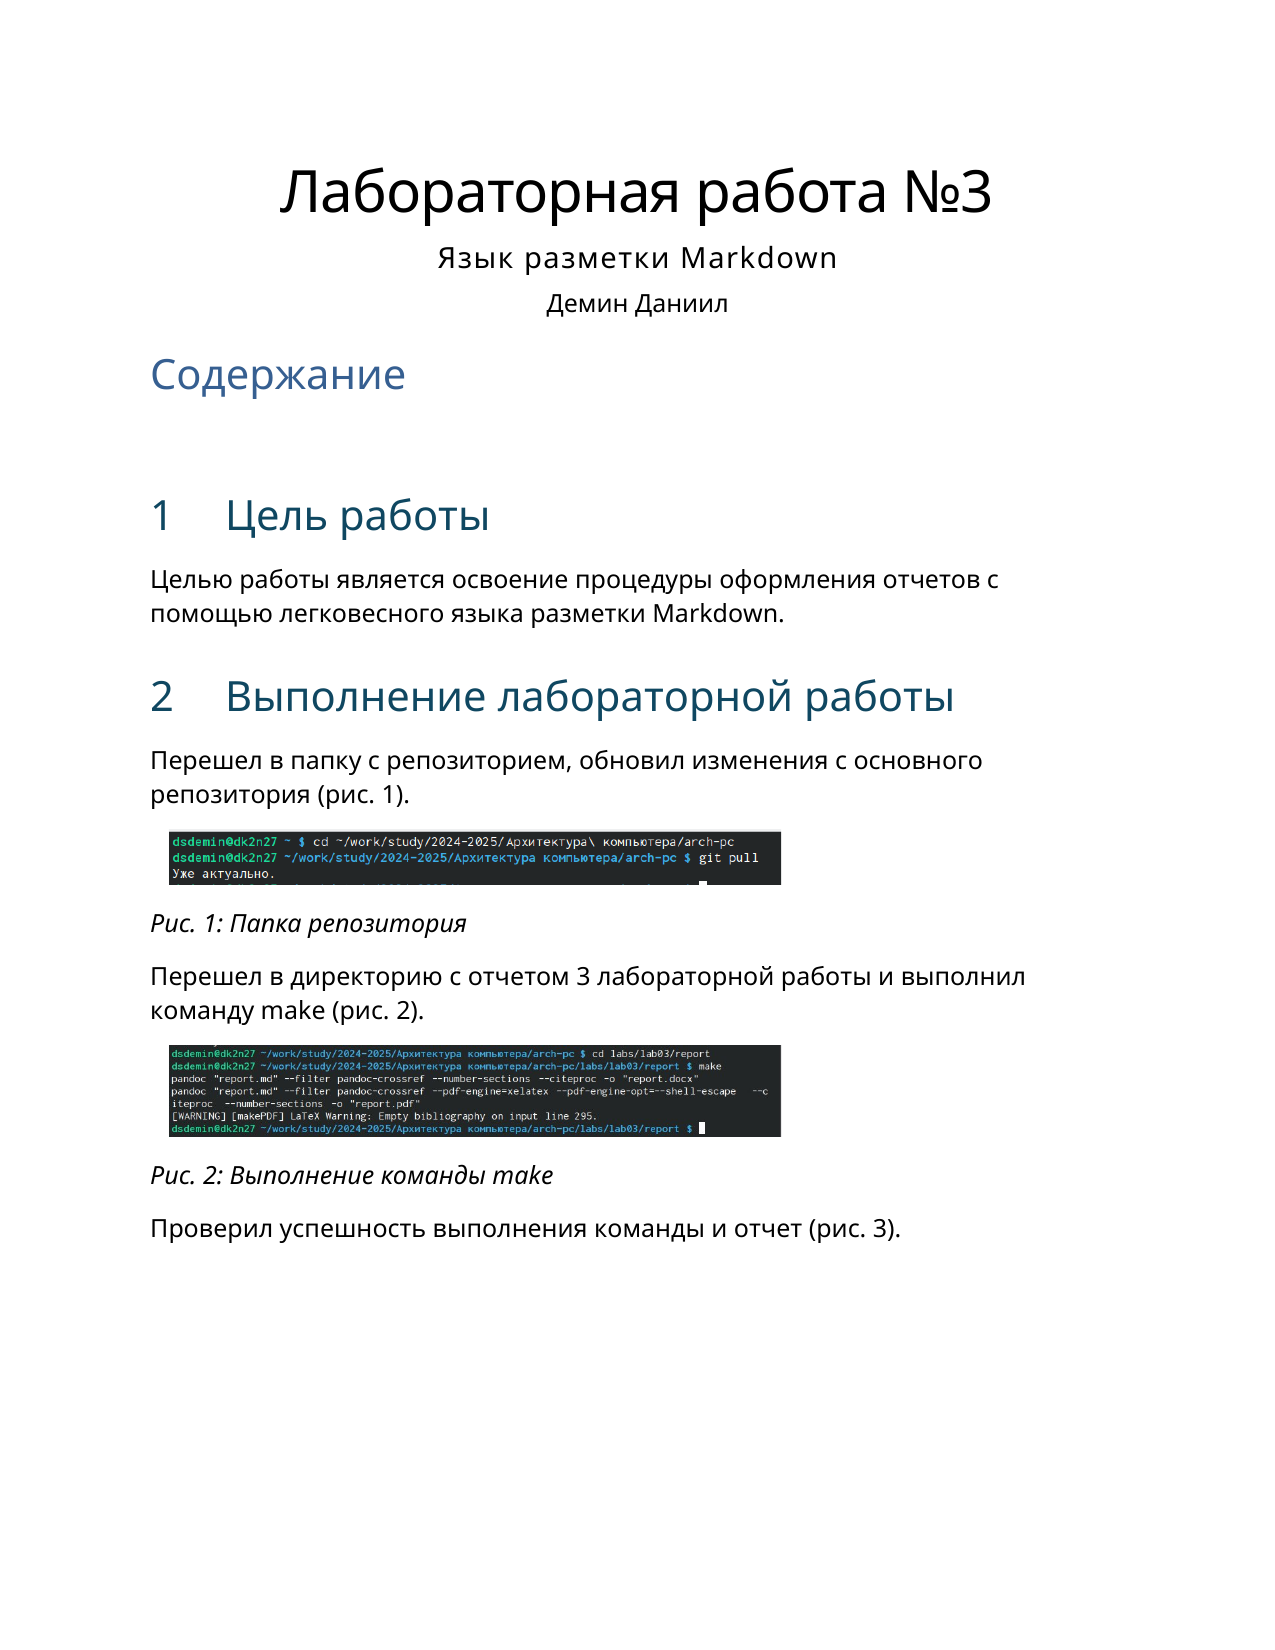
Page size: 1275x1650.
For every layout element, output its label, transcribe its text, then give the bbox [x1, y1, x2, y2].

subtitle 1 Цель работы [150, 486, 1125, 543]
text Демин Даниил [150, 286, 1125, 320]
text Перешел в папку с репозиторием, обновил изменения с основного репозитория (рис. 1). [150, 743, 1125, 811]
text Проверил успешность выполнения команды и отчет (рис. 3). [150, 1211, 1125, 1245]
picture [168, 829, 782, 885]
title Лабораторная работа №3 [150, 150, 1125, 229]
text Рис. 1: Папка репозитория [150, 906, 1125, 939]
subtitle 2 Выполнение лабораторной работы [150, 667, 1125, 724]
picture [168, 1045, 782, 1137]
text Целью работы является освоение процедуры оформления отчетов с помощью легковесного языка разметки Markdown. [150, 562, 1125, 630]
text Рис. 2: Выполнение команды make [150, 1158, 1125, 1192]
subtitle Язык разметки Markdown [150, 238, 1125, 277]
text Перешел в директорию с отчетом 3 лабораторной работы и выполнил команду make (рис. 2). [150, 958, 1125, 1026]
